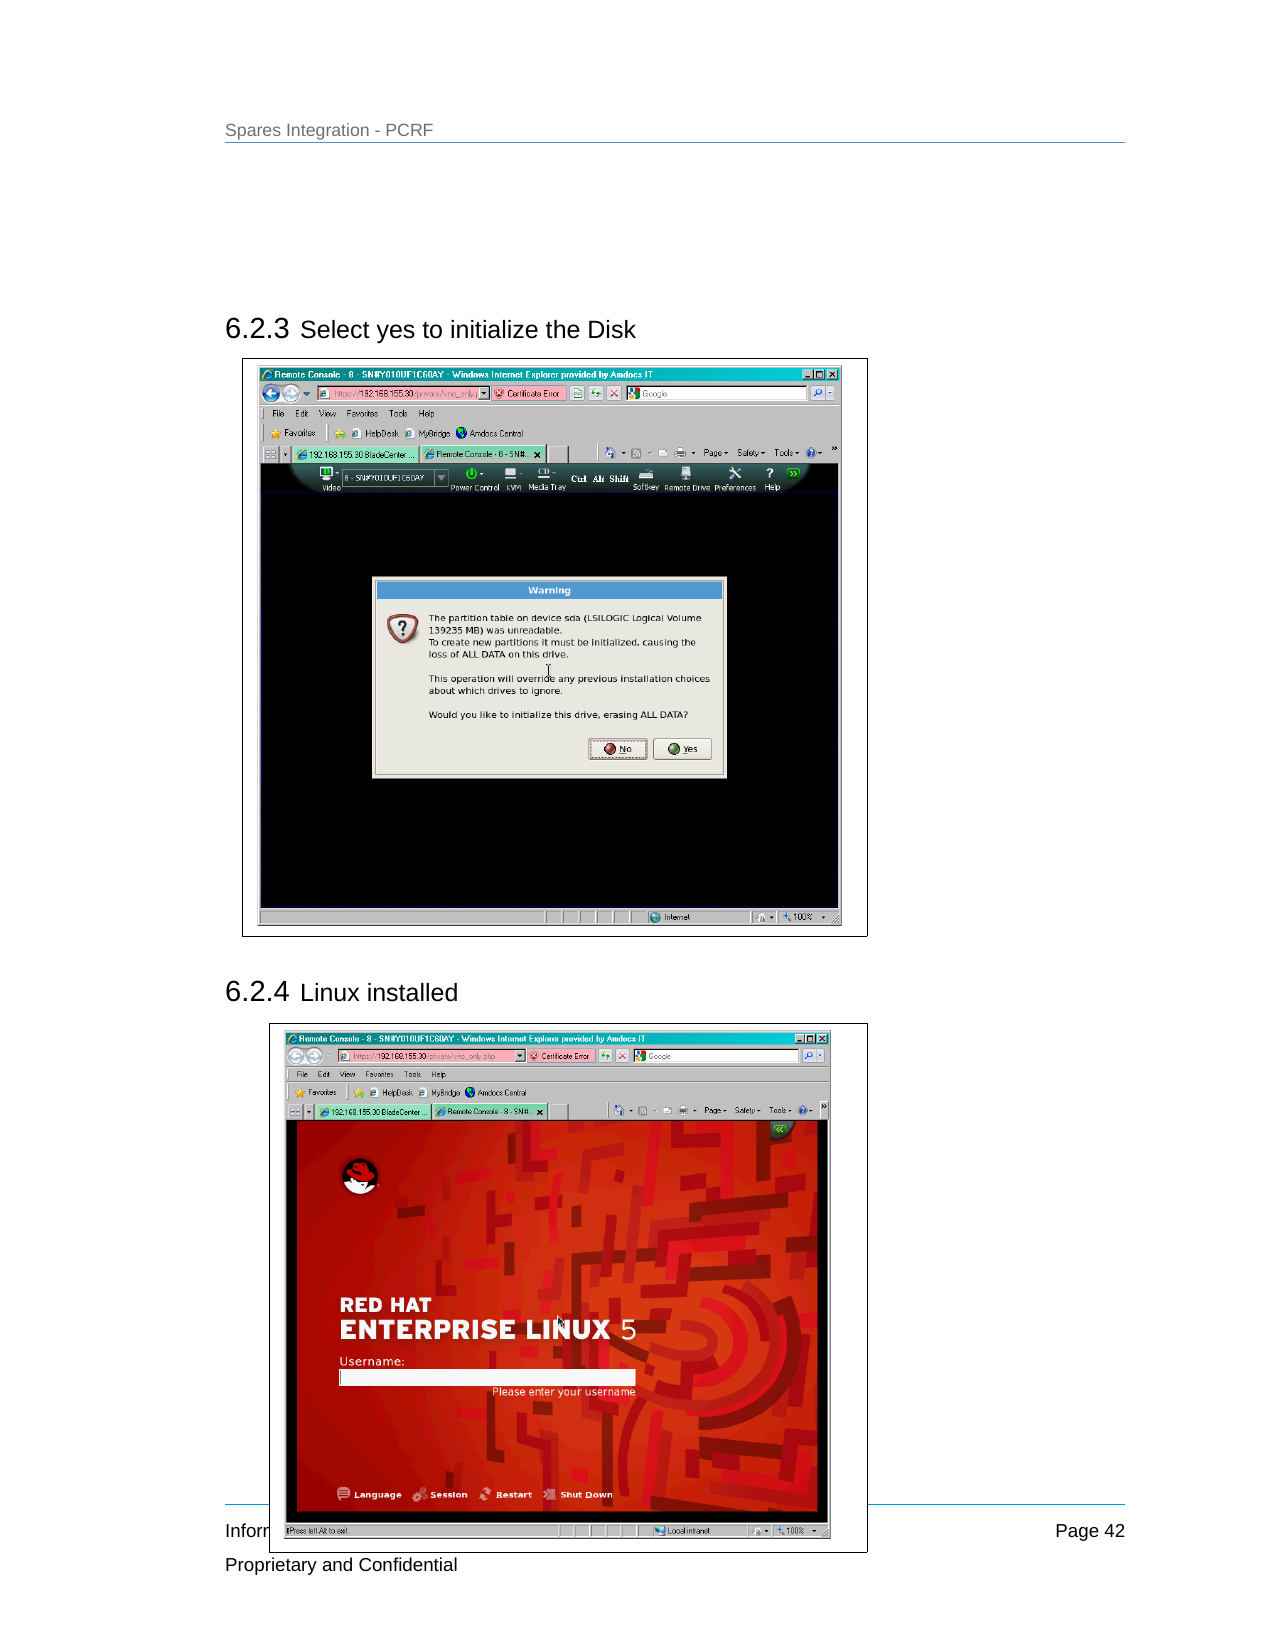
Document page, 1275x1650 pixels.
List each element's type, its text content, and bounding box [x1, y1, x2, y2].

picture [257, 365, 842, 926]
picture [283, 1030, 831, 1539]
subtitle Linux installed [225, 974, 1125, 1007]
subtitle Select yes to initialize the Disk [225, 311, 1125, 344]
